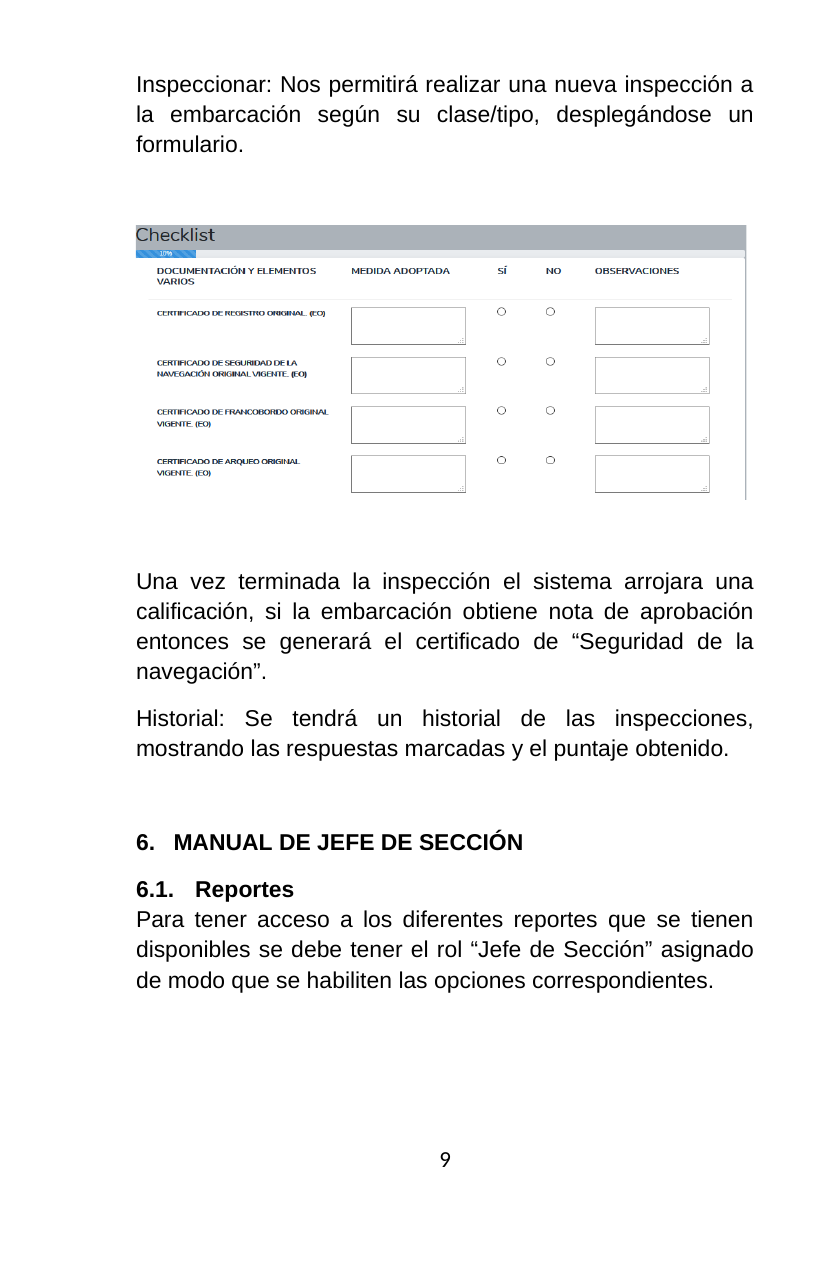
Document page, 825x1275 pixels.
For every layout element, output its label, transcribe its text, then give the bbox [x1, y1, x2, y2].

subtitle Reportes [136, 876, 754, 902]
text Inspeccionar: Nos permitirá realizar una nueva inspección a la embarcación según su clase/tipo, desplegándose un formulario. [136, 71, 754, 158]
picture [135, 225, 747, 500]
text Una vez terminada la inspección el sistema arrojara una calificación, si la embarcación obtiene nota de aprobación entonces se generará el certificado de “Seguridad de la navegación”. [136, 568, 754, 685]
text Para tener acceso a los diferentes reportes que se tienen disponibles se debe tener el rol “Jefe de Sección” asignado de modo que se habiliten las opciones correspondientes. [136, 906, 754, 993]
list MANUAL DE JEFE DE SECCIÓN [136, 829, 754, 856]
text Historial: Se tendrá un historial de las inspecciones, mostrando las respuestas marcadas y el puntaje obtenido. [136, 705, 754, 762]
